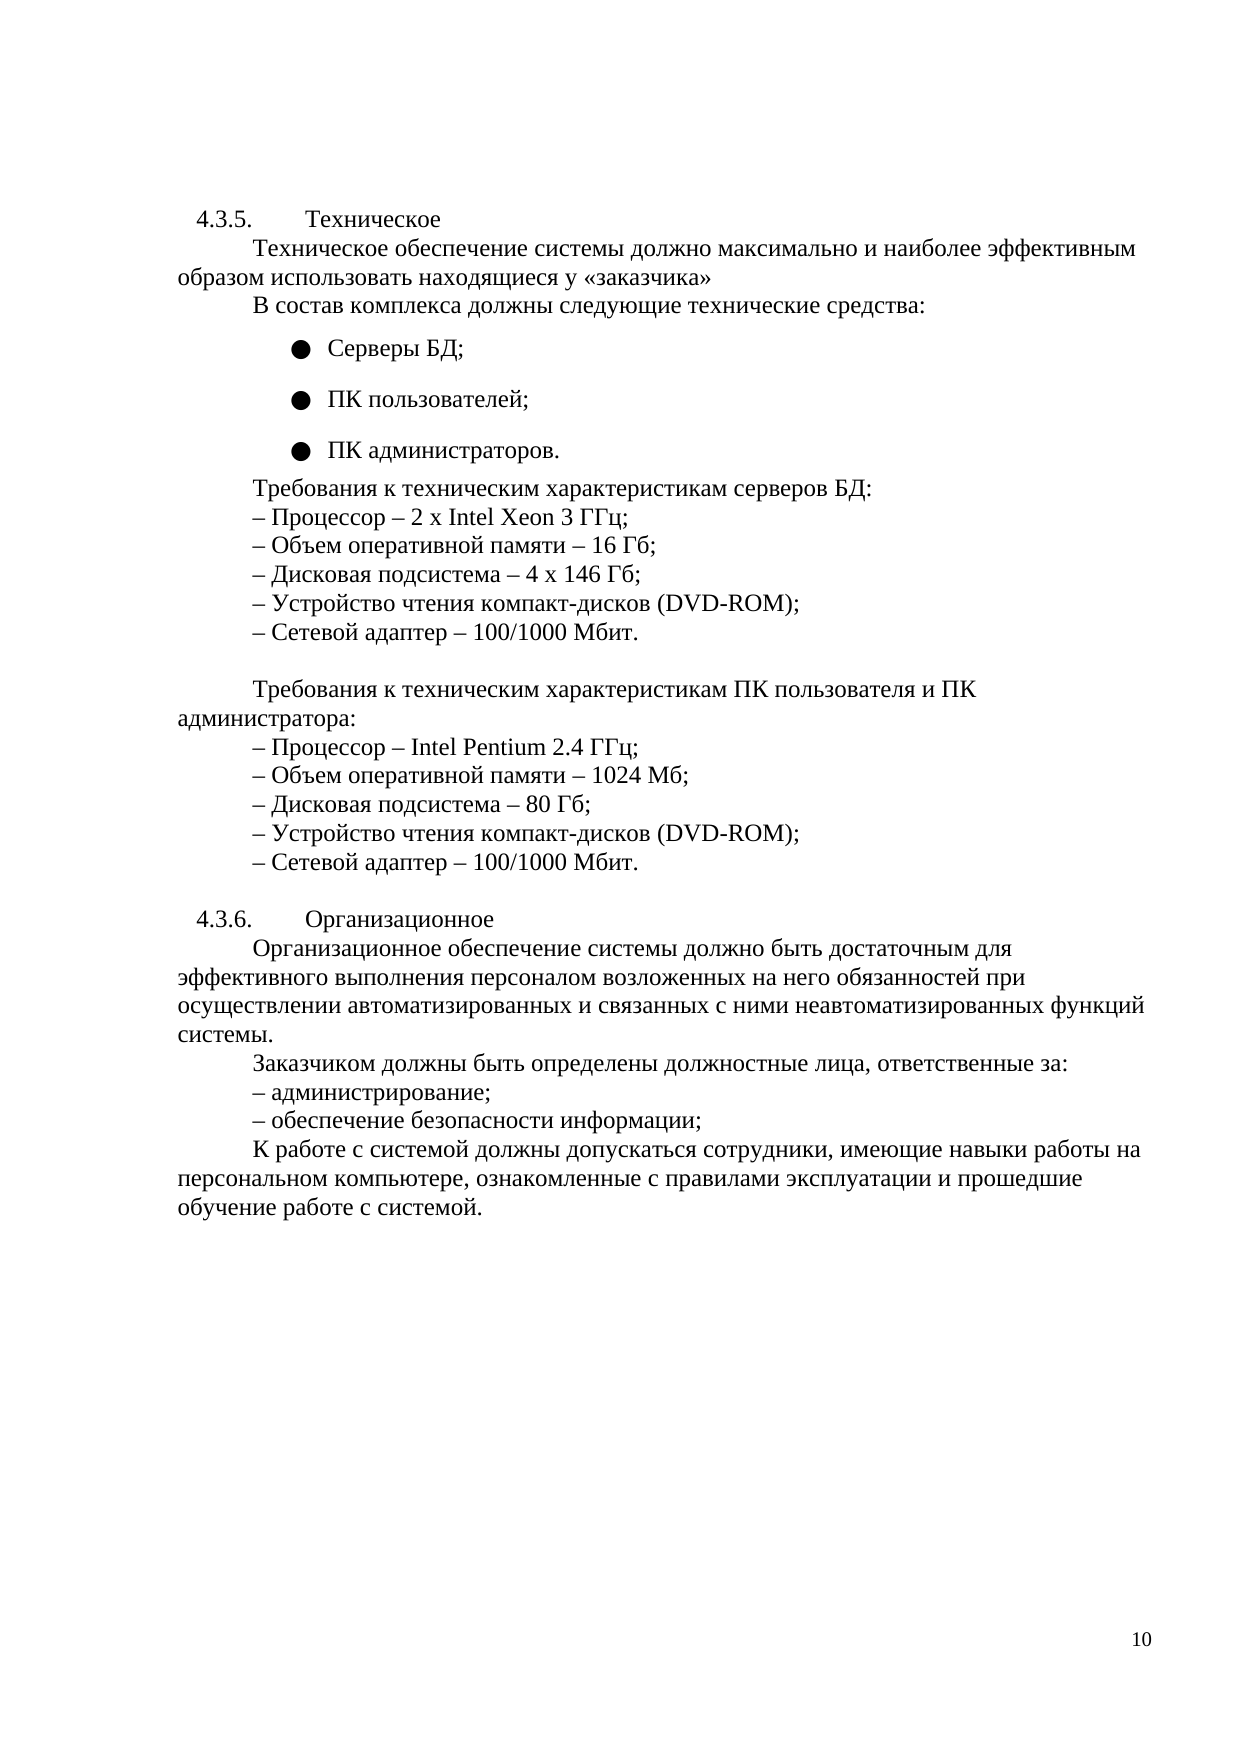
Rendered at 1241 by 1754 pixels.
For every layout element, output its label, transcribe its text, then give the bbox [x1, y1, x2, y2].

text Заказчиком должны быть определены должностные лица, ответственные за: [177, 1048, 1152, 1077]
text Техническое обеспечение системы должно максимально и наиболее эффективным образом использовать находящиеся у «заказчика» [177, 233, 1152, 291]
list ПК пользователей; [290, 371, 1152, 422]
text К работе с системой должны допускаться сотрудники, имеющие навыки работы на персональном компьютере, ознакомленные с правилами эксплуатации и прошедшие обучение работе с системой. [177, 1134, 1152, 1221]
text – Дисковая подсистема – 80 Гб; [177, 789, 1152, 818]
text – Устройство чтения компакт-дисков (DVD-ROM); [177, 588, 1152, 617]
text Требования к техническим характеристикам ПК пользователя и ПК администратора: [177, 674, 1152, 732]
text – Сетевой адаптер – 100/1000 Мбит. [177, 617, 1152, 646]
text – Устройство чтения компакт-дисков (DVD-ROM); [177, 818, 1152, 847]
list Техническое [252, 204, 1152, 233]
text – администрирование; [177, 1077, 1152, 1106]
text – Сетевой адаптер – 100/1000 Мбит. [177, 847, 1152, 876]
text – обеспечение безопасности информации; [177, 1106, 1152, 1134]
text – Процессор – Intel Pentium 2.4 ГГц; [177, 732, 1152, 761]
text Требования к техническим характеристикам серверов БД: [177, 473, 1152, 502]
list ПК администраторов. [290, 422, 1152, 473]
text – Дисковая подсистема – 4 х 146 Гб; [177, 559, 1152, 588]
text – Процессор – 2 х Intel Xeon 3 ГГц; [177, 502, 1152, 531]
text Организационное обеспечение системы должно быть достаточным для эффективного выполнения персоналом возложенных на него обязанностей при осуществлении автоматизированных и связанных с ними неавтоматизированных функций системы. [177, 933, 1152, 1048]
text В состав комплекса должны следующие технические средства: [177, 291, 1152, 319]
list Организационное [252, 904, 1152, 933]
list Серверы БД; [290, 319, 1152, 371]
text – Объем оперативной памяти – 1024 Мб; [177, 761, 1152, 789]
text – Объем оперативной памяти – 16 Гб; [177, 531, 1152, 559]
